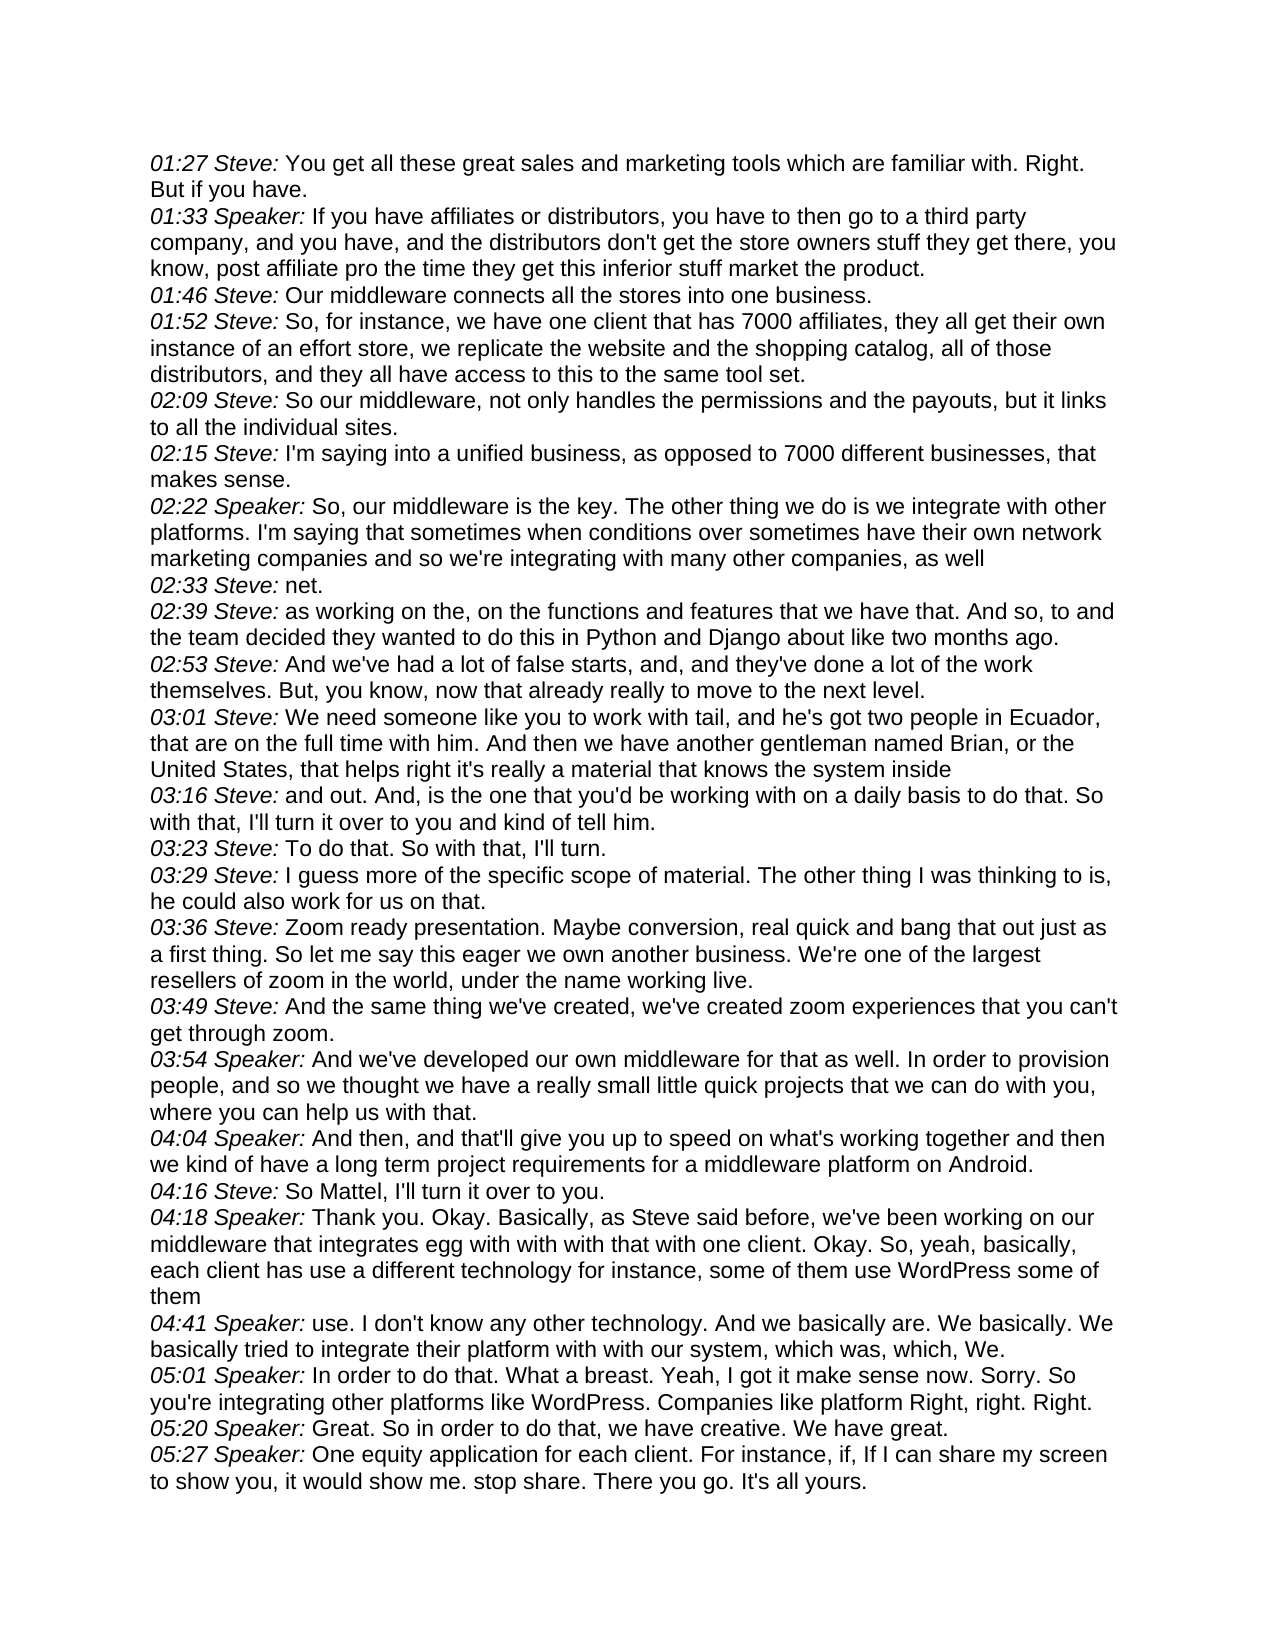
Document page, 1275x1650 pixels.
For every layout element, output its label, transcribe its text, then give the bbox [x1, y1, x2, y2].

text 03:23 Steve: To do that. So with that, I'll turn. [150, 835, 1125, 862]
text 05:20 Speaker: Great. So in order to do that, we have creative. We have great. [150, 1415, 1125, 1441]
text 03:29 Steve: I guess more of the specific scope of material. The other thing I was thinking to is, he could also work for us on that. [150, 862, 1125, 914]
text 01:52 Steve: So, for instance, we have one client that has 7000 affiliates, they all get their own instance of an effort store, we replicate the website and the shopping catalog, all of those distributors, and they all have access to this to the same tool set. [150, 308, 1125, 387]
text 01:27 Steve: You get all these great sales and marketing tools which are familiar with. Right. But if you have. [150, 150, 1125, 203]
text 02:09 Steve: So our middleware, not only handles the permissions and the payouts, but it links to all the individual sites. [150, 387, 1125, 440]
text 01:33 Speaker: If you have affiliates or distributors, you have to then go to a third party company, and you have, and the distributors don't get the store owners stuff they get there, you know, post affiliate pro the time they get this inferior stuff market the product. [150, 203, 1125, 282]
text 04:41 Speaker: use. I don't know any other technology. And we basically are. We basically. We basically tried to integrate their platform with with our system, which was, which, We. [150, 1309, 1125, 1362]
text 02:33 Steve: net. [150, 572, 1125, 598]
text 05:27 Speaker: One equity application for each client. For instance, if, If I can share my screen to show you, it would show me. stop share. There you go. It's all yours. [150, 1441, 1125, 1494]
text 01:46 Steve: Our middleware connects all the stores into one business. [150, 282, 1125, 308]
text 03:49 Steve: And the same thing we've created, we've created zoom experiences that you can't get through zoom. [150, 993, 1125, 1046]
text 04:18 Speaker: Thank you. Okay. Basically, as Steve said before, we've been working on our middleware that integrates egg with with with that with one client. Okay. So, yeah, basically, each client has use a different technology for instance, some of them use WordPress some of them [150, 1204, 1125, 1309]
text 03:16 Steve: and out. And, is the one that you'd be working with on a daily basis to do that. So with that, I'll turn it over to you and kind of tell him. [150, 782, 1125, 835]
text 03:54 Speaker: And we've developed our own middleware for that as well. In order to provision people, and so we thought we have a really small little quick projects that we can do with you, where you can help us with that. [150, 1046, 1125, 1125]
text 03:01 Steve: We need someone like you to work with tail, and he's got two people in Ecuador, that are on the full time with him. And then we have another gentleman named Brian, or the United States, that helps right it's really a material that knows the system inside [150, 703, 1125, 782]
text 02:22 Speaker: So, our middleware is the key. The other thing we do is we integrate with other platforms. I'm saying that sometimes when conditions over sometimes have their own network marketing companies and so we're integrating with many other companies, as well [150, 493, 1125, 572]
text 02:15 Steve: I'm saying into a unified business, as opposed to 7000 different businesses, that makes sense. [150, 440, 1125, 493]
text 02:39 Steve: as working on the, on the functions and features that we have that. And so, to and the team decided they wanted to do this in Python and Django about like two months ago. [150, 598, 1125, 651]
text 05:01 Speaker: In order to do that. What a breast. Yeah, I got it make sense now. Sorry. So you're integrating other platforms like WordPress. Companies like platform Right, right. Right. [150, 1362, 1125, 1415]
text 04:04 Speaker: And then, and that'll give you up to speed on what's working together and then we kind of have a long term project requirements for a middleware platform on Android. [150, 1125, 1125, 1178]
text 03:36 Steve: Zoom ready presentation. Maybe conversion, real quick and bang that out just as a first thing. So let me say this eager we own another business. We're one of the largest resellers of zoom in the world, under the name working live. [150, 914, 1125, 993]
text 04:16 Steve: So Mattel, I'll turn it over to you. [150, 1178, 1125, 1204]
text 02:53 Steve: And we've had a lot of false starts, and, and they've done a lot of the work themselves. But, you know, now that already really to move to the next level. [150, 651, 1125, 703]
